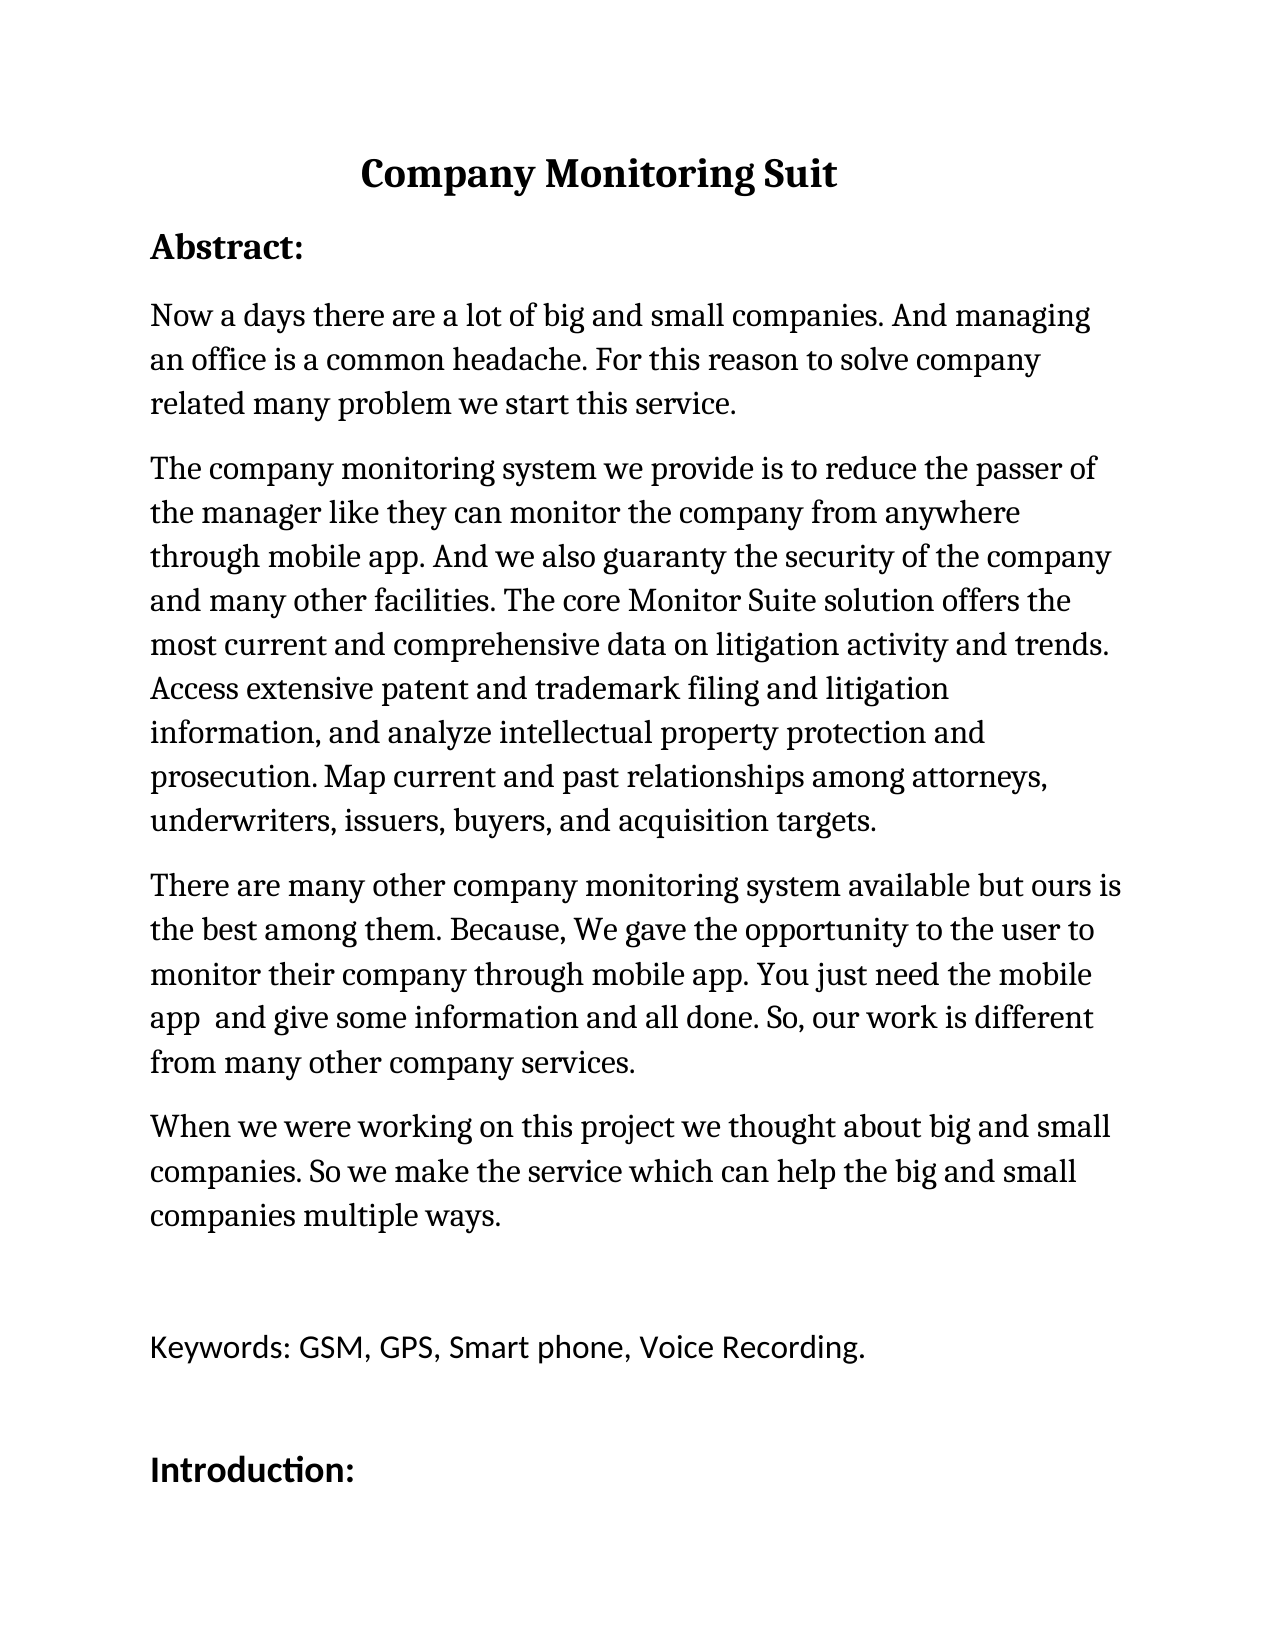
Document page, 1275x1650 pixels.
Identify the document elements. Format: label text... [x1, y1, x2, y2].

text When we were working on this project we thought about big and small companies. So we make the service which can help the big and small companies multiple ways. [150, 1108, 1125, 1234]
text Company Monitoring Suit [150, 150, 1125, 198]
text There are many other company monitoring system available but ours is the best among them. Because, We gave the opportunity to the user to monitor their company through mobile app. You just need the mobile app and give some information and all done. So, our work is different from many other company services. [150, 867, 1125, 1081]
text Keywords: GSM, GPS, Smart phone, Voice Recording. [150, 1326, 1125, 1367]
text Abstract: [150, 226, 1125, 269]
text Now a days there are a lot of big and small companies. And managing an office is a common headache. For this reason to solve company related many problem we start this service. [150, 296, 1125, 423]
text The company monitoring system we provide is to reduce the passer of the manager like they can monitor the company from anywhere through mobile app. And we also guaranty the security of the company and many other facilities. The core Monitor Suite solution offers the most current and comprehensive data on litigation activity and trends. Access extensive patent and trademark filing and litigation information, and analyze intellectual property protection and prosecution. Map current and past relationships among attorneys, underwriters, issuers, buyers, and acquisition targets. [150, 449, 1125, 840]
text Introduction: [150, 1446, 1125, 1492]
